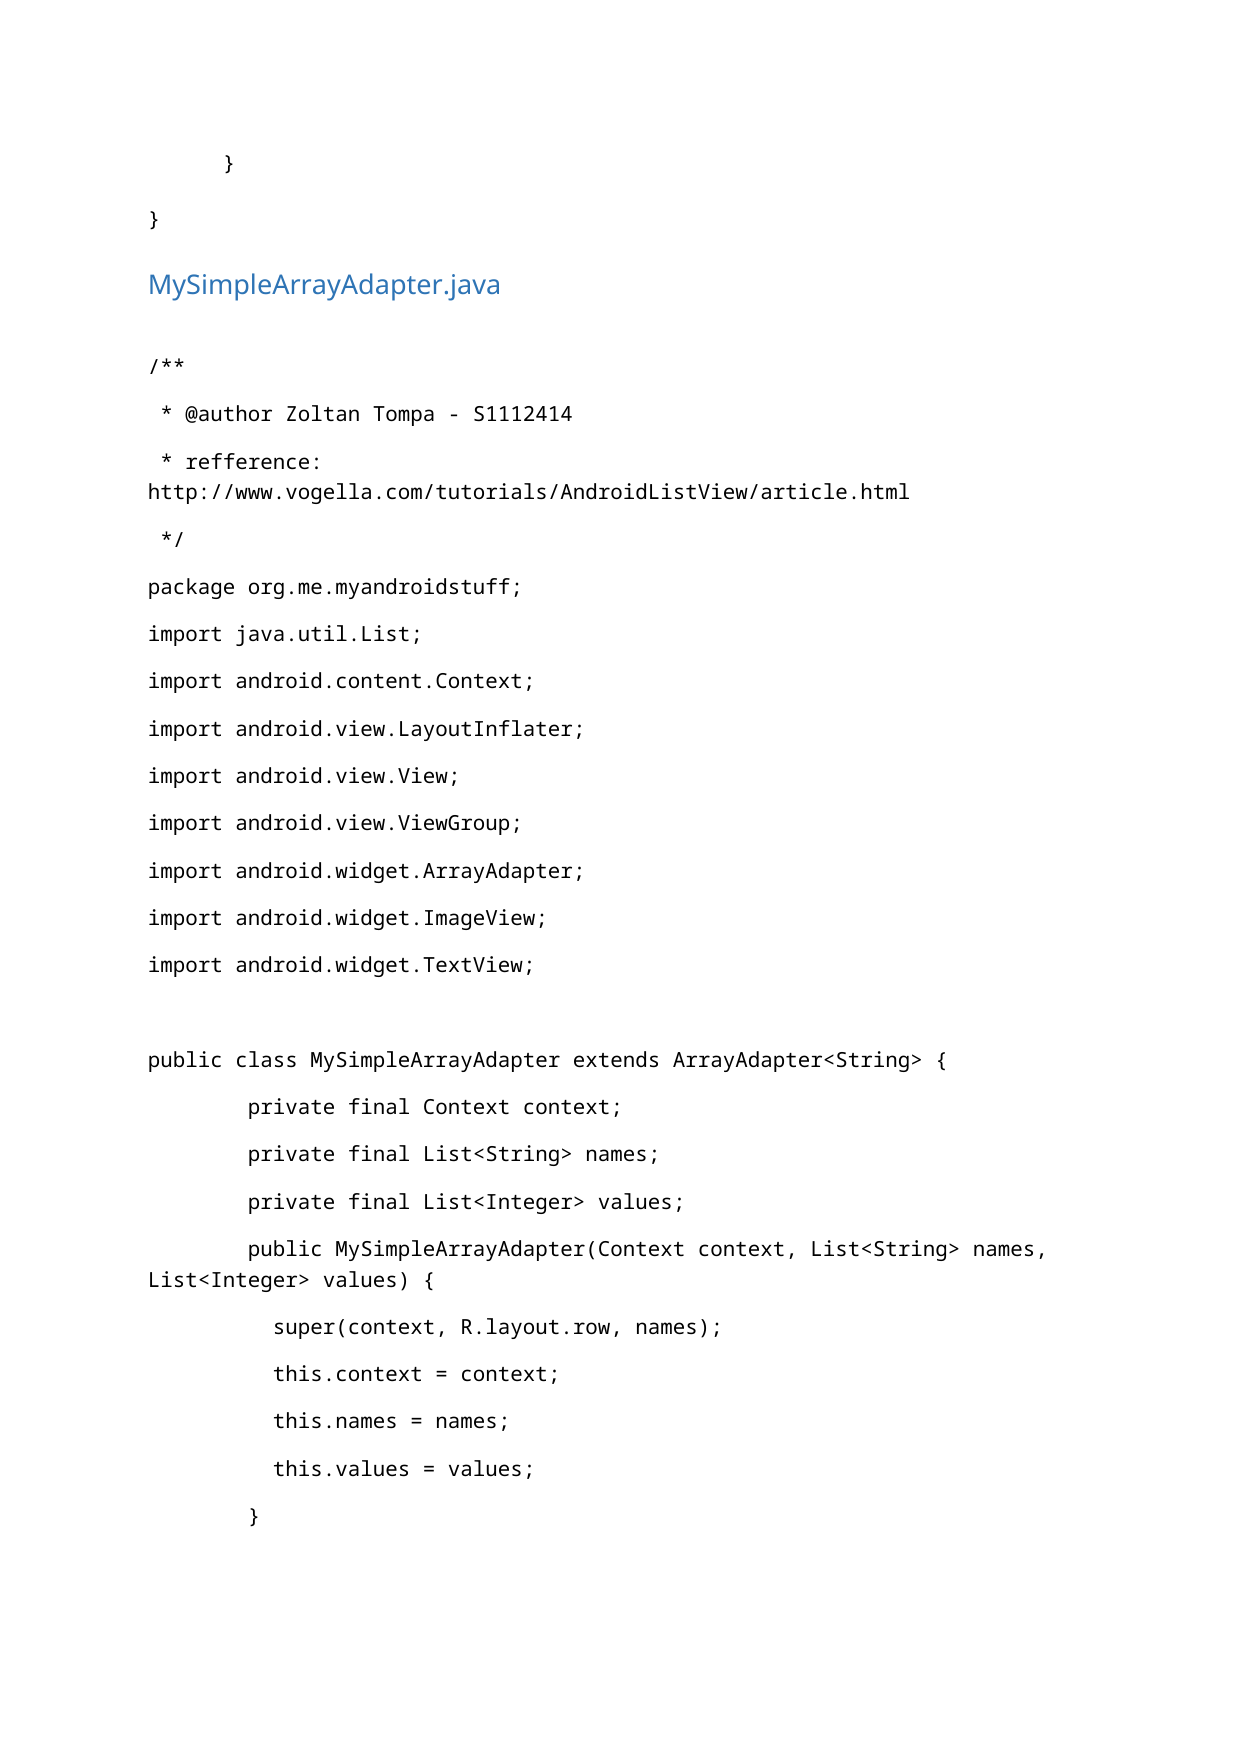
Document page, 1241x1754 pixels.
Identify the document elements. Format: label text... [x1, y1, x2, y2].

text } [148, 148, 1093, 176]
text public class MySimpleArrayAdapter extends ArrayAdapter<String> { [148, 1045, 1093, 1073]
text this.names = names; [148, 1407, 1093, 1435]
text import android.view.ViewGroup; [148, 808, 1093, 837]
text private final List<String> names; [148, 1139, 1093, 1168]
text import android.widget.TextView; [148, 950, 1093, 979]
text import android.content.Context; [148, 667, 1093, 695]
text import android.view.View; [148, 761, 1093, 789]
subtitle MySimpleArrayAdapter.java [148, 266, 1093, 302]
text import android.view.LayoutInflater; [148, 714, 1093, 742]
text this.values = values; [148, 1454, 1093, 1482]
text import java.util.List; [148, 619, 1093, 648]
text this.context = context; [148, 1359, 1093, 1388]
text /** [148, 352, 1093, 381]
text super(context, R.layout.row, names); [148, 1312, 1093, 1340]
text package org.me.myandroidstuff; [148, 572, 1093, 600]
text import android.widget.ArrayAdapter; [148, 856, 1093, 884]
text } [148, 1501, 1093, 1529]
text private final Context context; [148, 1092, 1093, 1121]
text */ [148, 525, 1093, 553]
text import android.widget.ImageView; [148, 903, 1093, 931]
text public MySimpleArrayAdapter(Context context, List<String> names, List<Integer> values) { [148, 1234, 1093, 1293]
text } [148, 204, 1093, 233]
text private final List<Integer> values; [148, 1187, 1093, 1215]
text * refference: http://www.vogella.com/tutorials/AndroidListView/article.html [148, 447, 1093, 506]
text * @author Zoltan Tompa - S1112414 [148, 399, 1093, 428]
